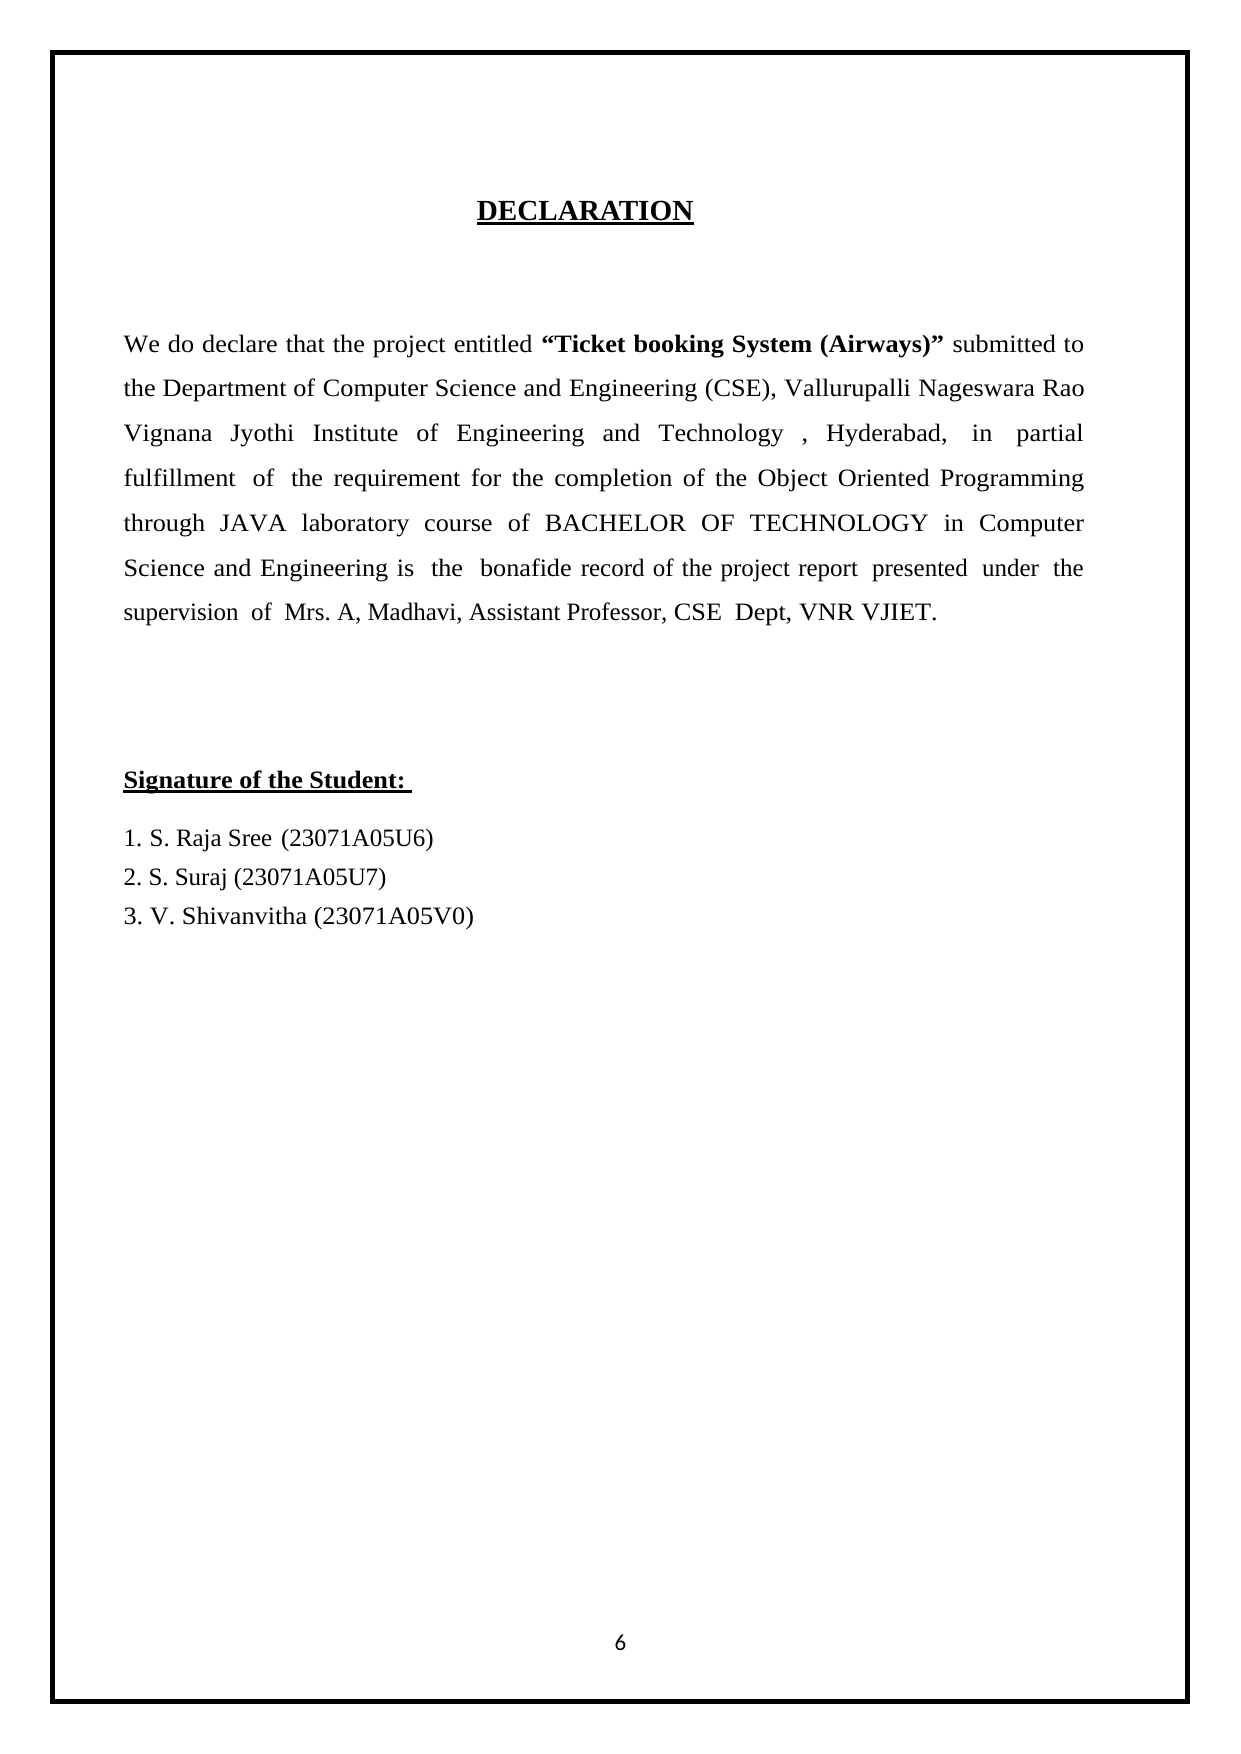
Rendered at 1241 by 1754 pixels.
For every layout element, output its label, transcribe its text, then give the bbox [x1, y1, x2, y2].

text 1. S. Raja Sree (23071A05U6) [123, 823, 1165, 852]
subtitle Signature of the Student: [123, 765, 1165, 793]
text 2. S. Suraj (23071A05U7) [123, 862, 1165, 891]
text We do declare that the project entitled “Ticket booking System (Airways)” submitted to the Department of Computer Science and Engineering (CSE), Vallurupalli Nageswara Rao Vignana Jyothi Institute of Engineering and Technology , Hyderabad, in partial fulfillment of the requirement for the completion of the Object Oriented Programming through JAVA laboratory course of BACHELOR OF TECHNOLOGY in Computer Science and Engineering is the bonafide record of the project report presented under the supervision of Mrs. A, Madhavi, Assistant Professor, CSE Dept, VNR VJIET. [123, 329, 1084, 626]
text DECLARATION [347, 193, 823, 227]
text 3. V. Shivanvitha (23071A05V0) [123, 901, 1165, 929]
